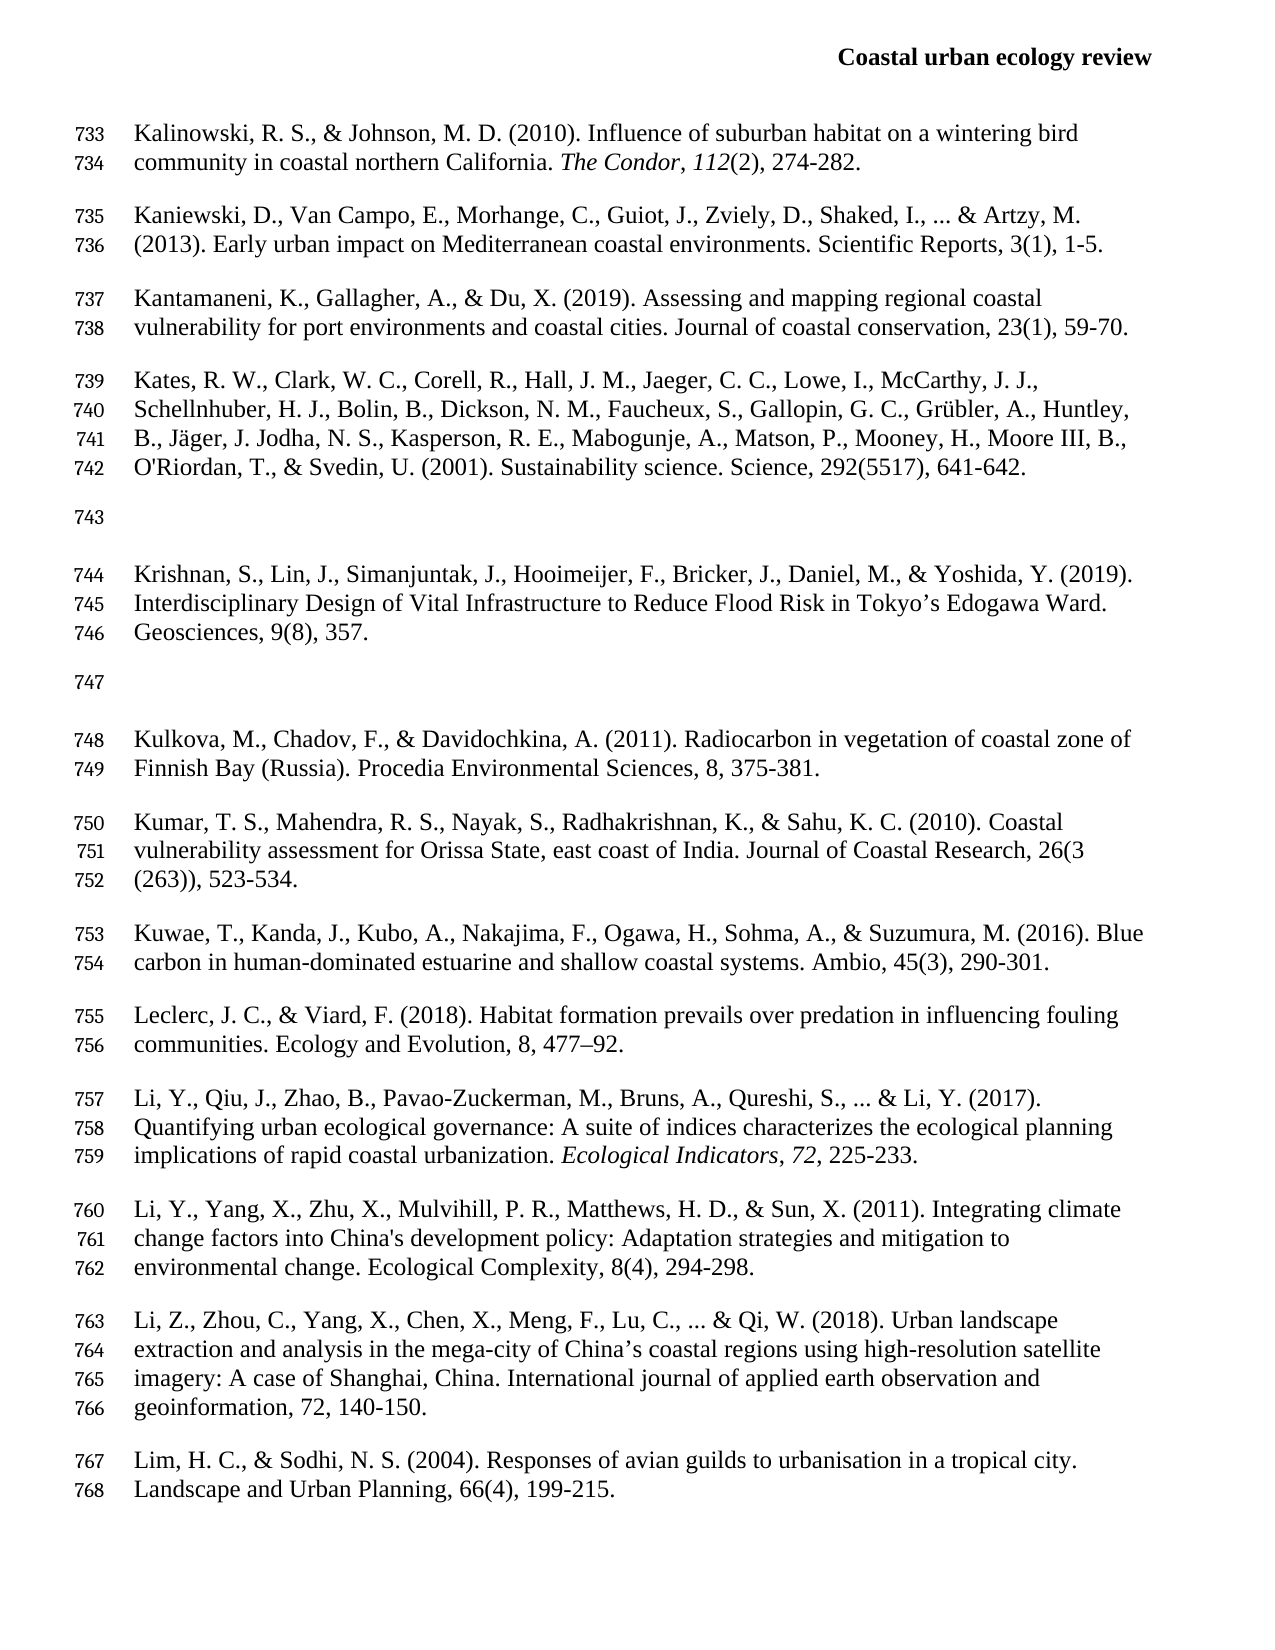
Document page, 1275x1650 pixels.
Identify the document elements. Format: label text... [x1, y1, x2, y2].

text Li, Y., Yang, X., Zhu, X., Mulvihill, P. R., Matthews, H. D., & Sun, X. (2011). Integrating climate change factors into China's development policy: Adaptation strategies and mitigation to environmental change. Ecological Complexity, 8(4), 294-298. [133, 1194, 1152, 1281]
text Kuwae, T., Kanda, J., Kubo, A., Nakajima, F., Ogawa, H., Sohma, A., & Suzumura, M. (2016). Blue carbon in human-dominated estuarine and shallow coastal systems. Ambio, 45(3), 290-301. [133, 918, 1152, 976]
text Leclerc, J. C., & Viard, F. (2018). Habitat formation prevails over predation in influencing fouling communities. Ecology and Evolution, 8, 477–92. [133, 1001, 1152, 1058]
text Lim, H. C., & Sodhi, N. S. (2004). Responses of avian guilds to urbanisation in a tropical city. Landscape and Urban Planning, 66(4), 199-215. [133, 1446, 1152, 1503]
text Kates, R. W., Clark, W. C., Corell, R., Hall, J. M., Jaeger, C. C., Lowe, I., McCarthy, J. J., Schellnhuber, H. J., Bolin, B., Dickson, N. M., Faucheux, S., Gallopin, G. C., Grübler, A., Huntley, B., Jäger, J. Jodha, N. S., Kasperson, R. E., Mabogunje, A., Matson, P., Mooney, H., Moore III, B., O'Riordan, T., & Svedin, U. (2001). Sustainability science. Science, 292(5517), 641-642. [133, 366, 1152, 481]
text Li, Z., Zhou, C., Yang, X., Chen, X., Meng, F., Lu, C., ... & Qi, W. (2018). Urban landscape extraction and analysis in the mega-city of China’s coastal regions using high-resolution satellite imagery: A case of Shanghai, China. International journal of applied earth observation and geoinformation, 72, 140-150. [133, 1306, 1152, 1421]
text Krishnan, S., Lin, J., Simanjuntak, J., Hooimeijer, F., Bricker, J., Daniel, M., & Yoshida, Y. (2019). Interdisciplinary Design of Vital Infrastructure to Reduce Flood Risk in Tokyo’s Edogawa Ward. Geosciences, 9(8), 357. [133, 559, 1152, 646]
text Kulkova, M., Chadov, F., & Davidochkina, A. (2011). Radiocarbon in vegetation of coastal zone of Finnish Bay (Russia). Procedia Environmental Sciences, 8, 375-381. [133, 724, 1152, 782]
text Li, Y., Qiu, J., Zhao, B., Pavao-Zuckerman, M., Bruns, A., Qureshi, S., ... & Li, Y. (2017). Quantifying urban ecological governance: A suite of indices characterizes the ecological planning implications of rapid coastal urbanization. Ecological Indicators, 72, 225-233. [133, 1083, 1152, 1169]
text Kantamaneni, K., Gallagher, A., & Du, X. (2019). Assessing and mapping regional coastal vulnerability for port environments and coastal cities. Journal of coastal conservation, 23(1), 59-70. [133, 283, 1152, 341]
text Kaniewski, D., Van Campo, E., Morhange, C., Guiot, J., Zviely, D., Shaked, I., ... & Artzy, M. (2013). Early urban impact on Mediterranean coastal environments. Scientific Reports, 3(1), 1-5. [133, 201, 1152, 258]
text Kalinowski, R. S., & Johnson, M. D. (2010). Influence of suburban habitat on a wintering bird community in coastal northern California. The Condor, 112(2), 274-282. [133, 118, 1152, 176]
text Kumar, T. S., Mahendra, R. S., Nayak, S., Radhakrishnan, K., & Sahu, K. C. (2010). Coastal vulnerability assessment for Orissa State, east coast of India. Journal of Coastal Research, 26(3 (263)), 523-534. [133, 807, 1152, 893]
